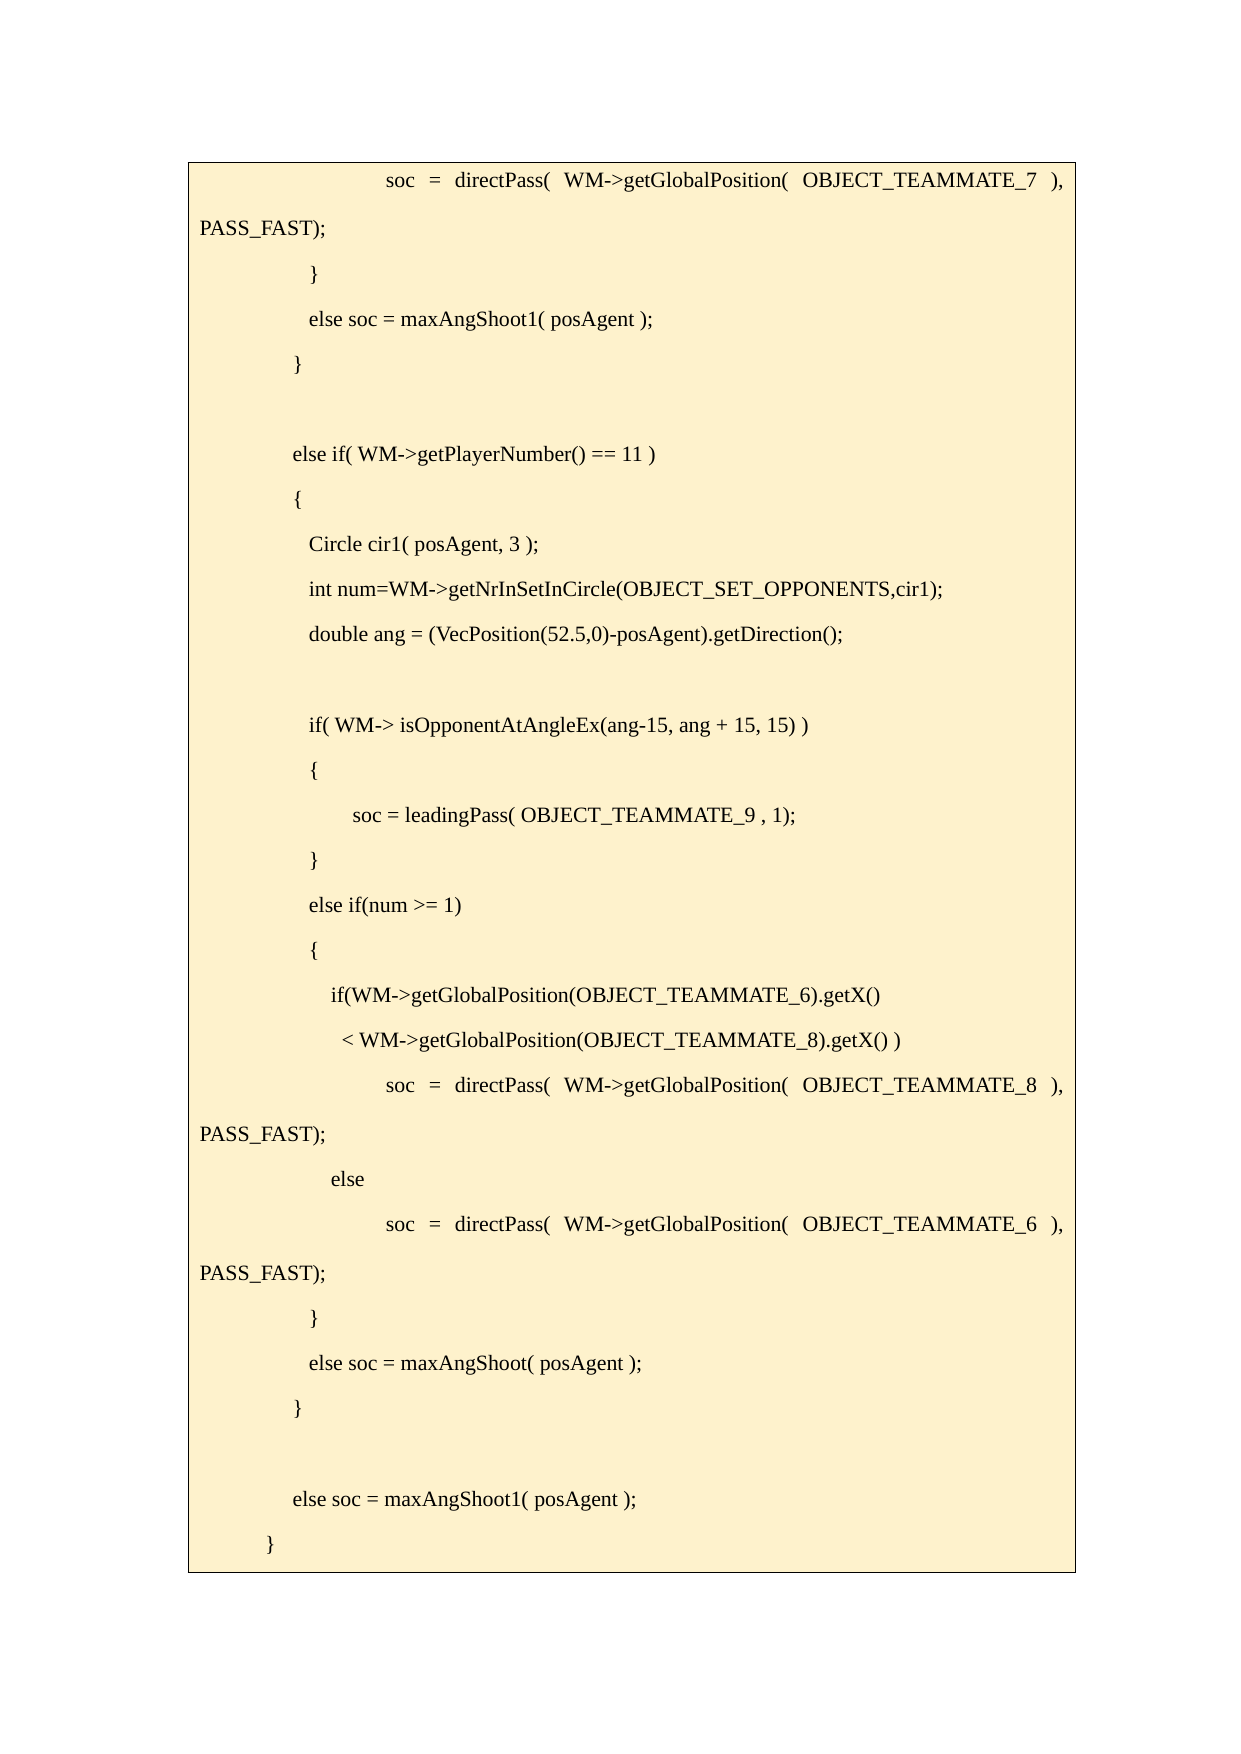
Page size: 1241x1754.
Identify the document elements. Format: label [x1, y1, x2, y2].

table_header [189, 163, 1075, 1572]
